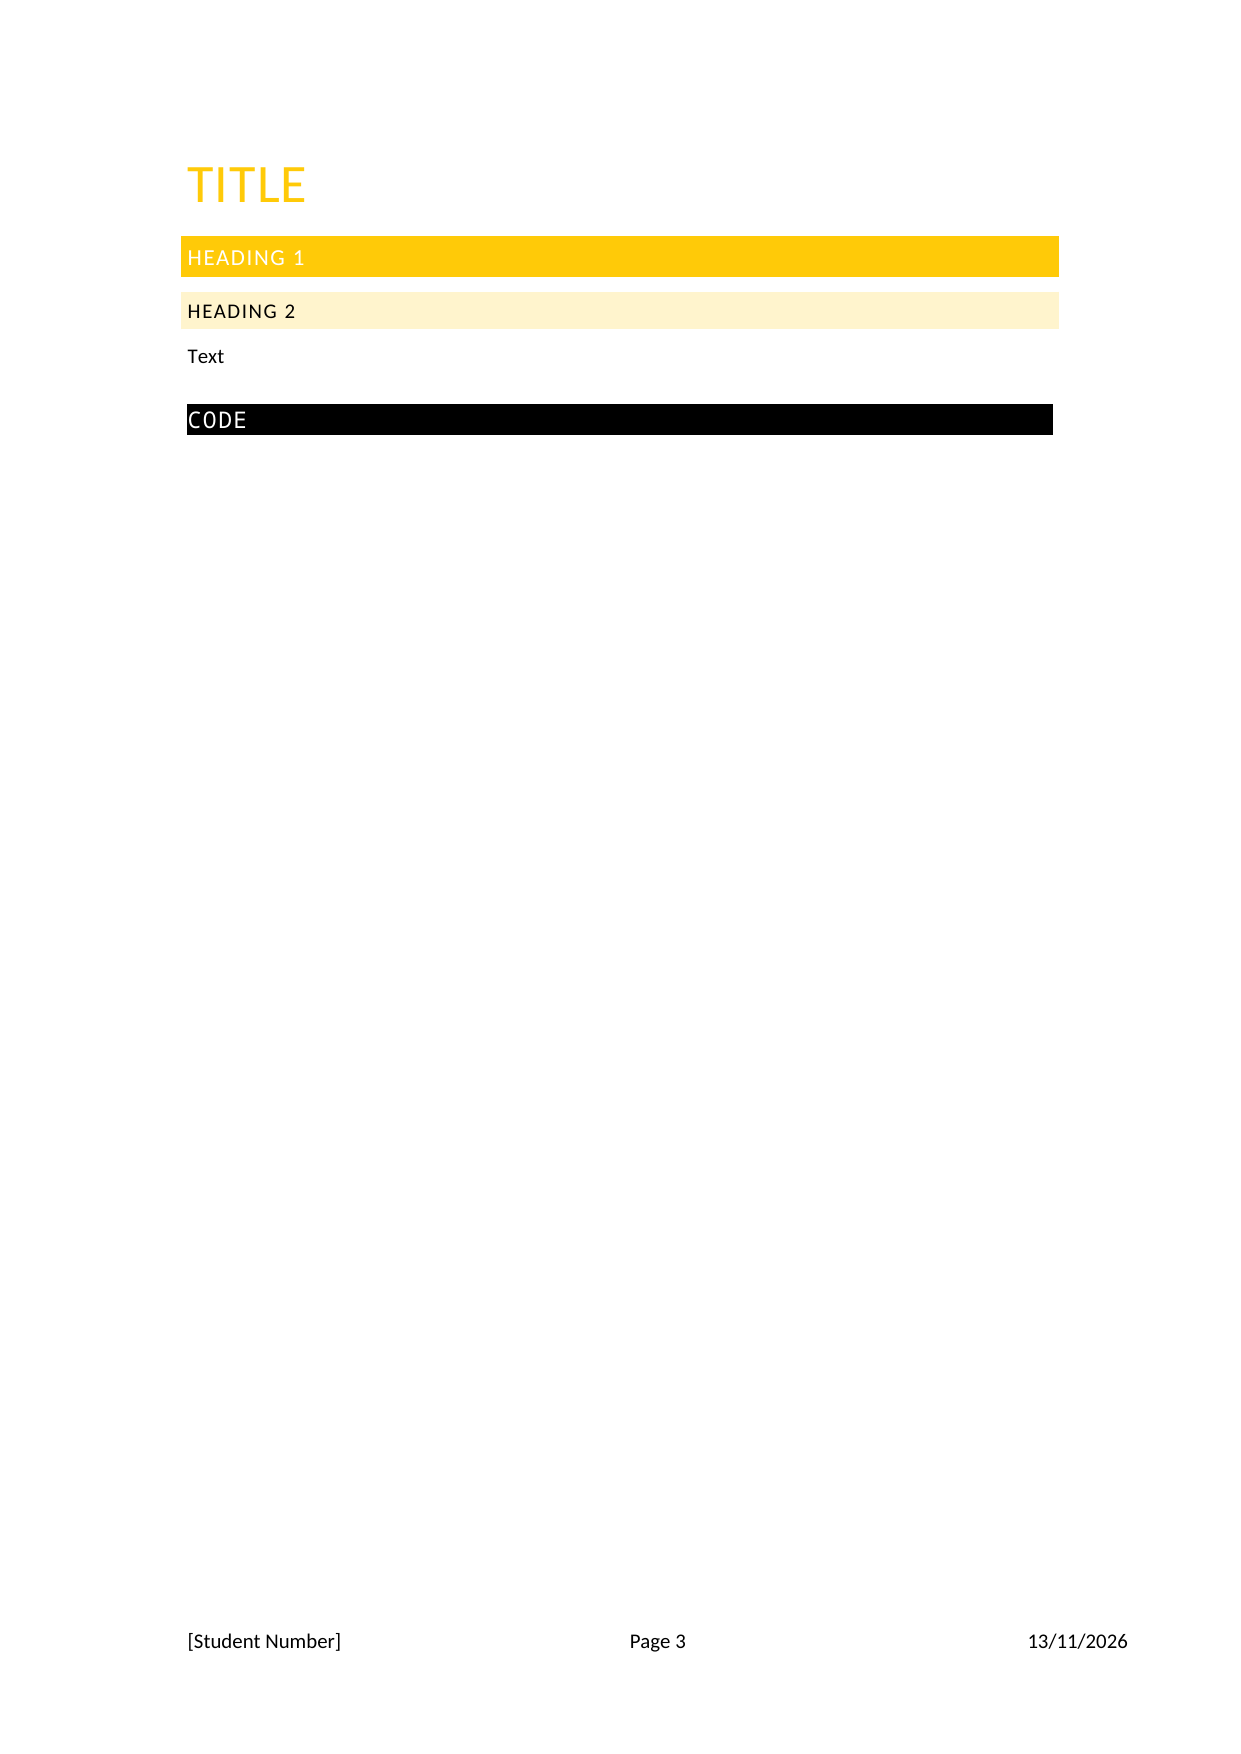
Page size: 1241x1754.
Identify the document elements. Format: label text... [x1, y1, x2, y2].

text Text [187, 344, 1053, 369]
title Title [187, 150, 1053, 216]
subtitle Heading 2 [188, 298, 1053, 323]
text Code [187, 404, 1053, 435]
subtitle Heading 1 [188, 243, 1053, 271]
